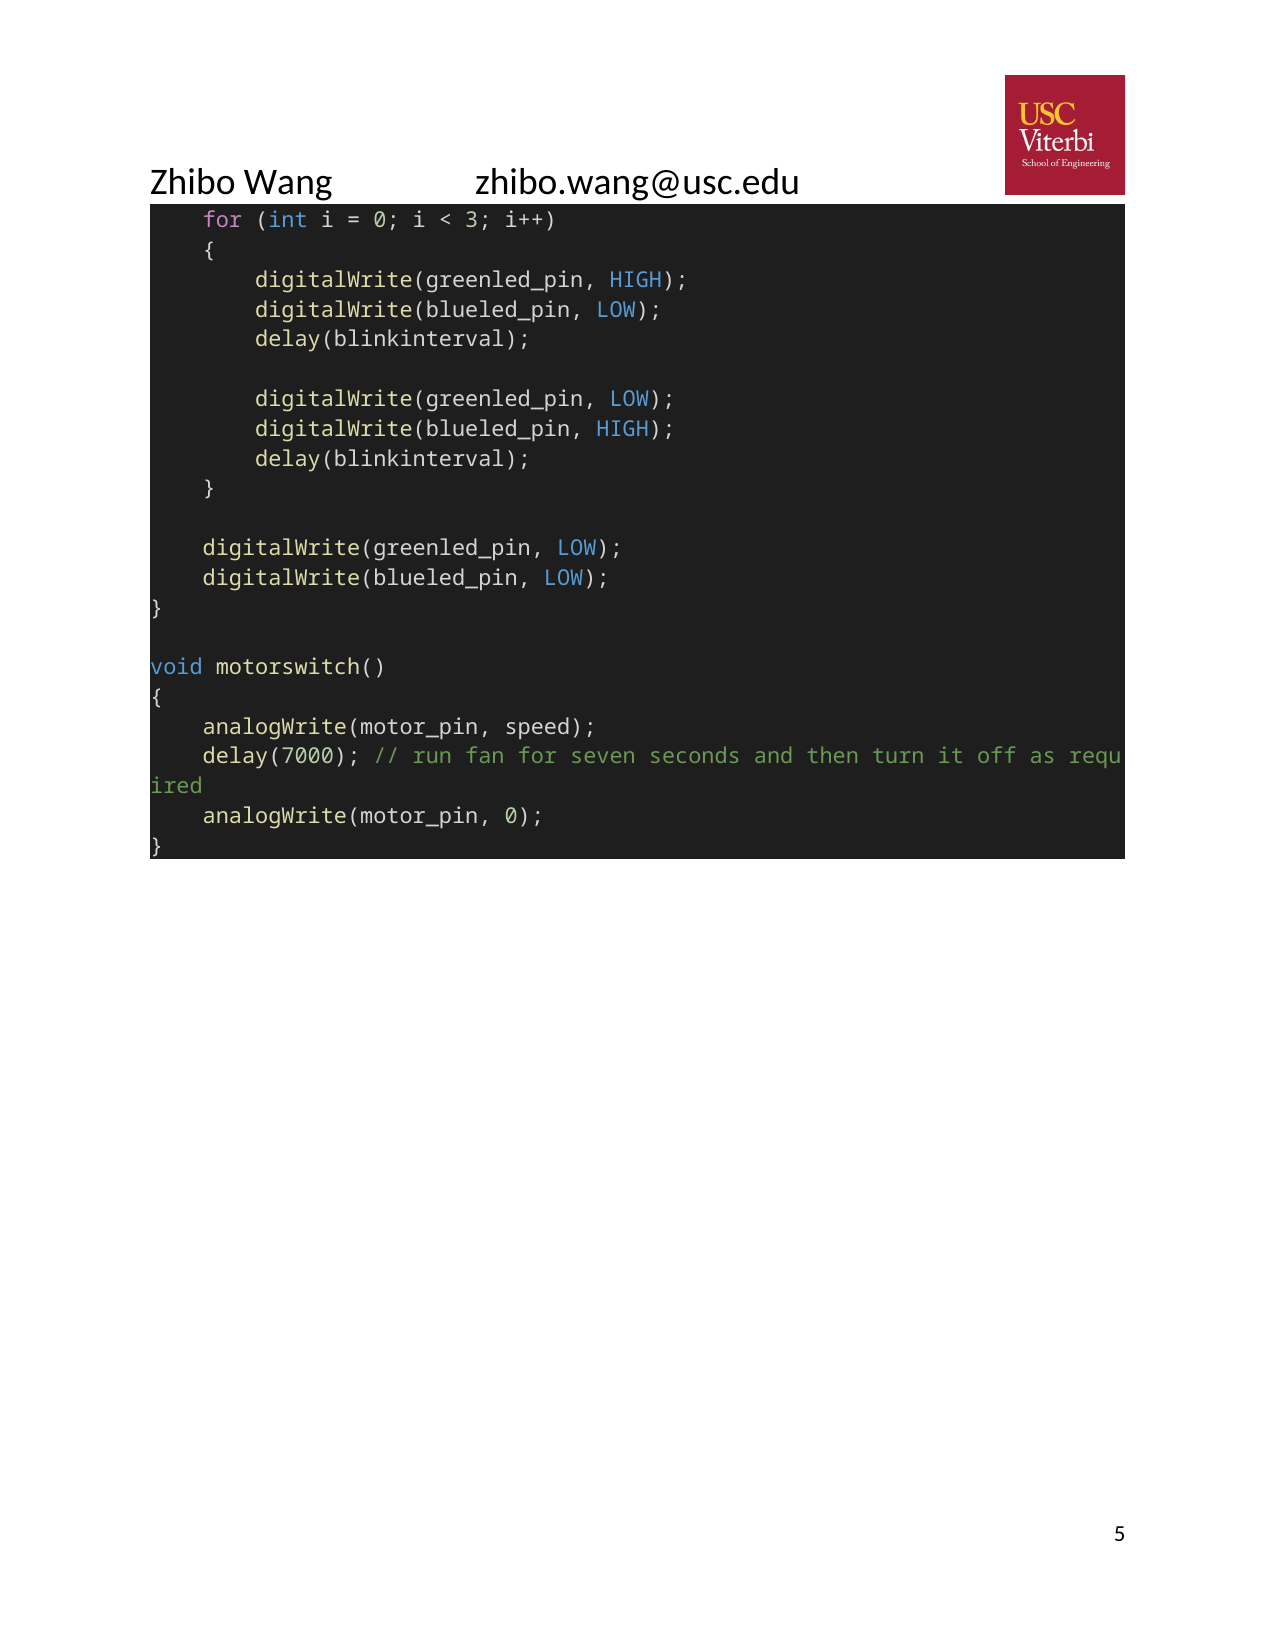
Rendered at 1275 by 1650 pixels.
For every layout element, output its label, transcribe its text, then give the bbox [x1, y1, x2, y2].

text { [150, 234, 1125, 264]
text digitalWrite(blueled_pin, LOW); [150, 293, 1125, 323]
text } [150, 830, 1125, 859]
text delay(blinkinterval); [150, 442, 1125, 472]
text digitalWrite(greenled_pin, HIGH); [150, 264, 1125, 293]
picture [1005, 75, 1125, 195]
text } [150, 591, 1125, 621]
text digitalWrite(blueled_pin, HIGH); [150, 413, 1125, 442]
text digitalWrite(blueled_pin, LOW); [150, 562, 1125, 591]
text for (int i = 0; i < 3; i++) [150, 204, 1125, 234]
text digitalWrite(greenled_pin, LOW); [150, 383, 1125, 413]
text delay(blinkinterval); [150, 323, 1125, 353]
text { [150, 681, 1125, 711]
text } [150, 472, 1125, 502]
text void motorswitch() [150, 651, 1125, 681]
text analogWrite(motor_pin, speed); [150, 711, 1125, 740]
text delay(7000); // run fan for seven seconds and then turn it off as required [150, 740, 1125, 800]
text analogWrite(motor_pin, 0); [150, 800, 1125, 830]
text digitalWrite(greenled_pin, LOW); [150, 532, 1125, 562]
